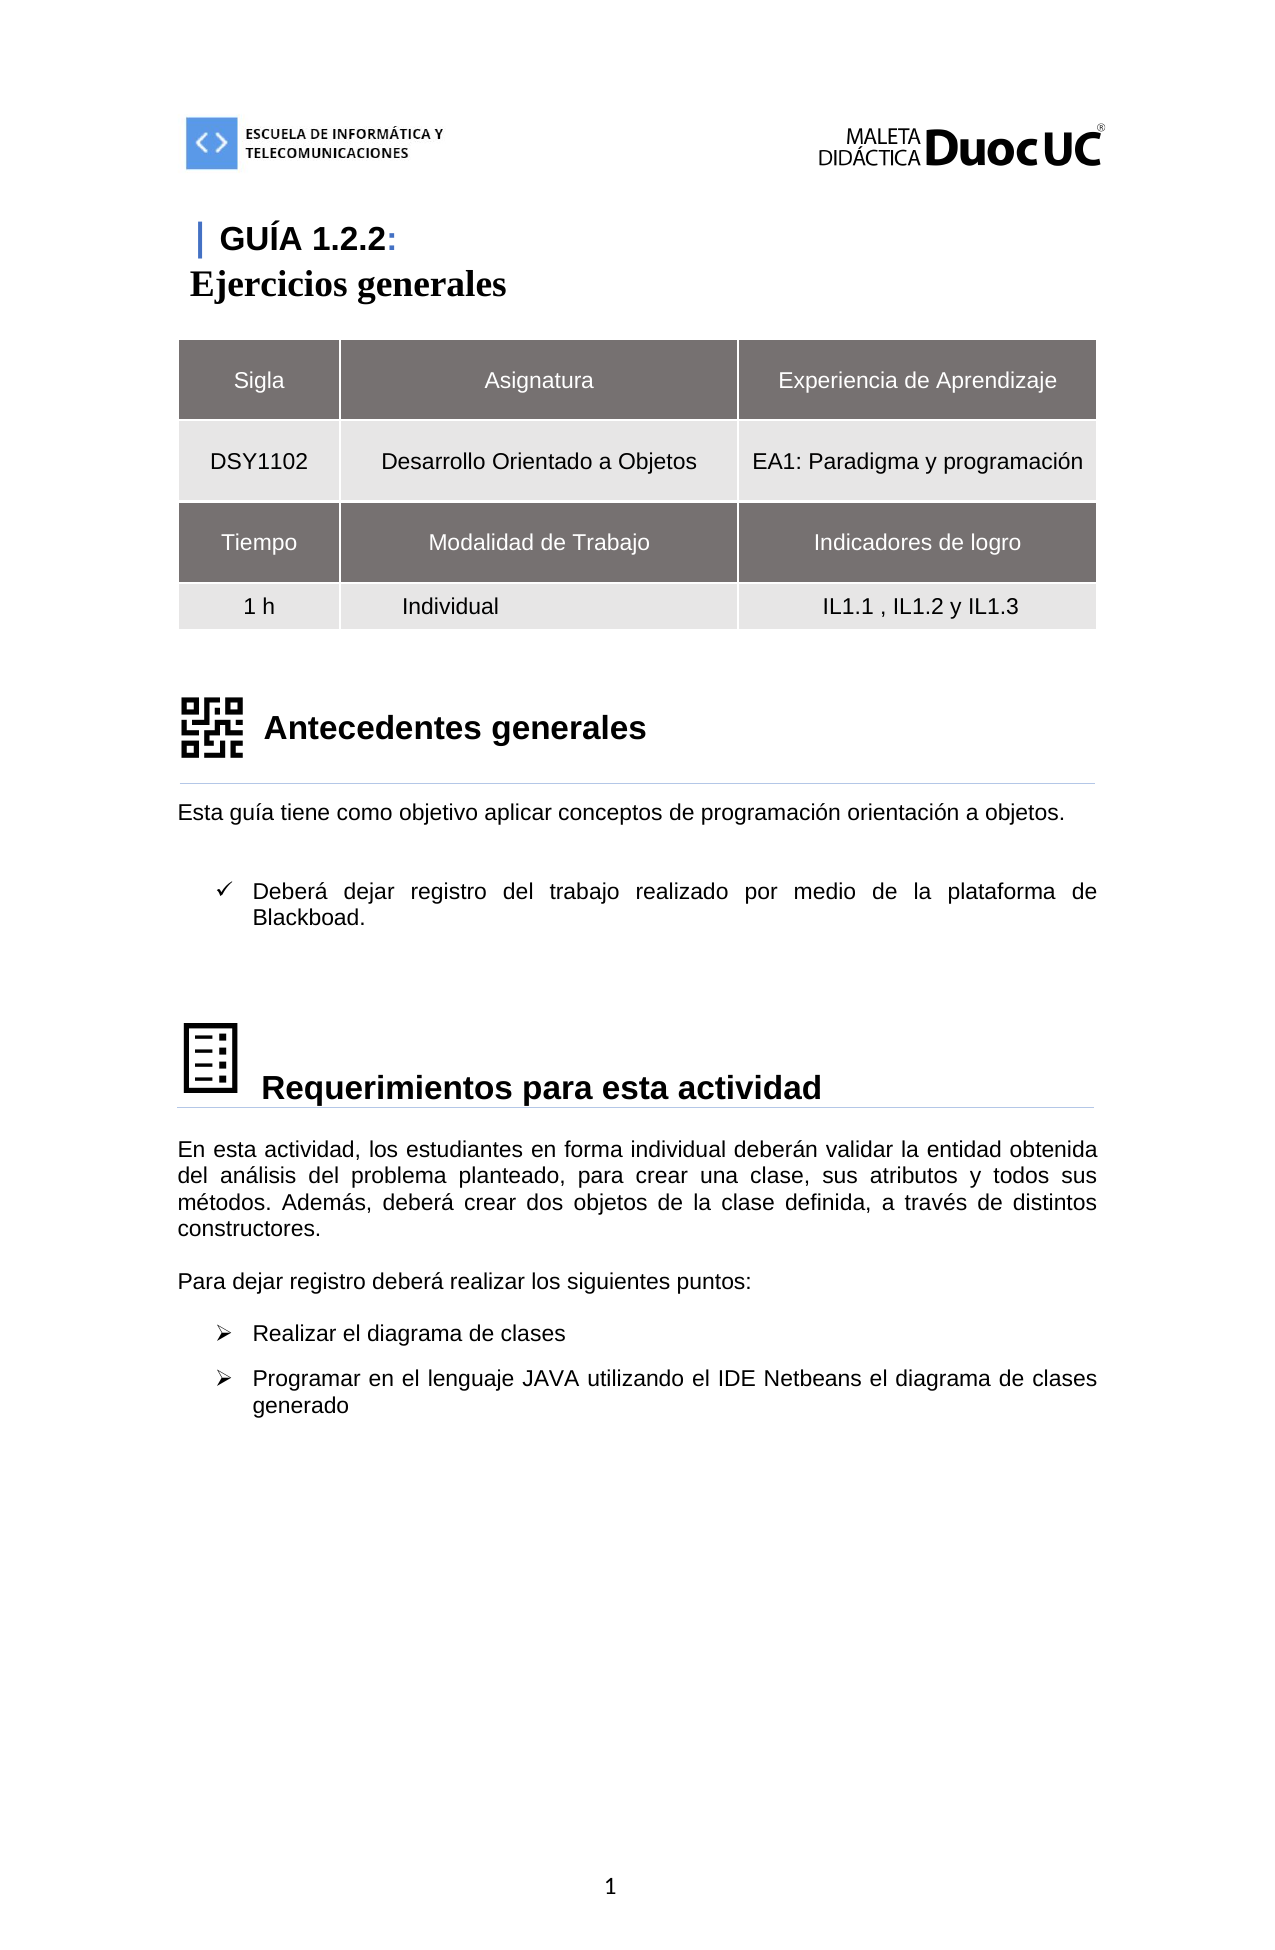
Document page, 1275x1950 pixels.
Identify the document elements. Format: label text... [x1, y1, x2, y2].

table_cell Indicadores de logro [739, 503, 1096, 582]
table_cell EA1: Paradigma y programación [739, 421, 1096, 500]
list Realizar el diagrama de clases [215, 1320, 1098, 1347]
picture [812, 114, 1106, 171]
table_cell Experiencia de Aprendizaje [739, 340, 1096, 419]
subtitle En esta actividad, los estudiantes en forma individual deberán validar la entidad obtenida del análisis del problema planteado, para crear una clase, sus atributos y todos sus métodos. Además, deberá crear dos objetos de la clase definida, a través de distintos constructores. [177, 1136, 1098, 1241]
table_cell Individual [341, 584, 737, 629]
table_cell Modalidad de Trabajo [341, 503, 737, 582]
subtitle Programar en el lenguaje JAVA utilizando el IDE Netbeans el diagrama de clases generado [215, 1365, 1098, 1418]
subtitle Deberá dejar registro del trabajo realizado por medio de la plataforma de Blackboad. [215, 878, 1098, 930]
picture [166, 102, 463, 182]
subtitle Esta guía tiene como objetivo aplicar conceptos de programación orientación a objetos. [177, 799, 1098, 825]
subtitle Para dejar registro deberá realizar los siguientes puntos: [177, 1268, 1098, 1294]
table_header Antecedentes generales [179, 670, 1096, 769]
table_cell DSY1102 [179, 421, 339, 500]
table_header | GUÍA 1.2.2: Ejercicios generales [178, 210, 1097, 340]
picture [170, 686, 254, 769]
picture [178, 1016, 252, 1100]
table_cell 1 h [179, 584, 339, 629]
table_cell Asignatura [341, 340, 737, 419]
table_cell Desarrollo Orientado a Objetos [341, 421, 737, 500]
table_header Requerimientos para esta actividad [179, 1017, 1096, 1106]
table_cell IL1.1 , IL1.2 y IL1.3 [739, 584, 1096, 629]
table_cell Sigla [179, 340, 339, 419]
table_cell Tiempo [179, 503, 339, 582]
